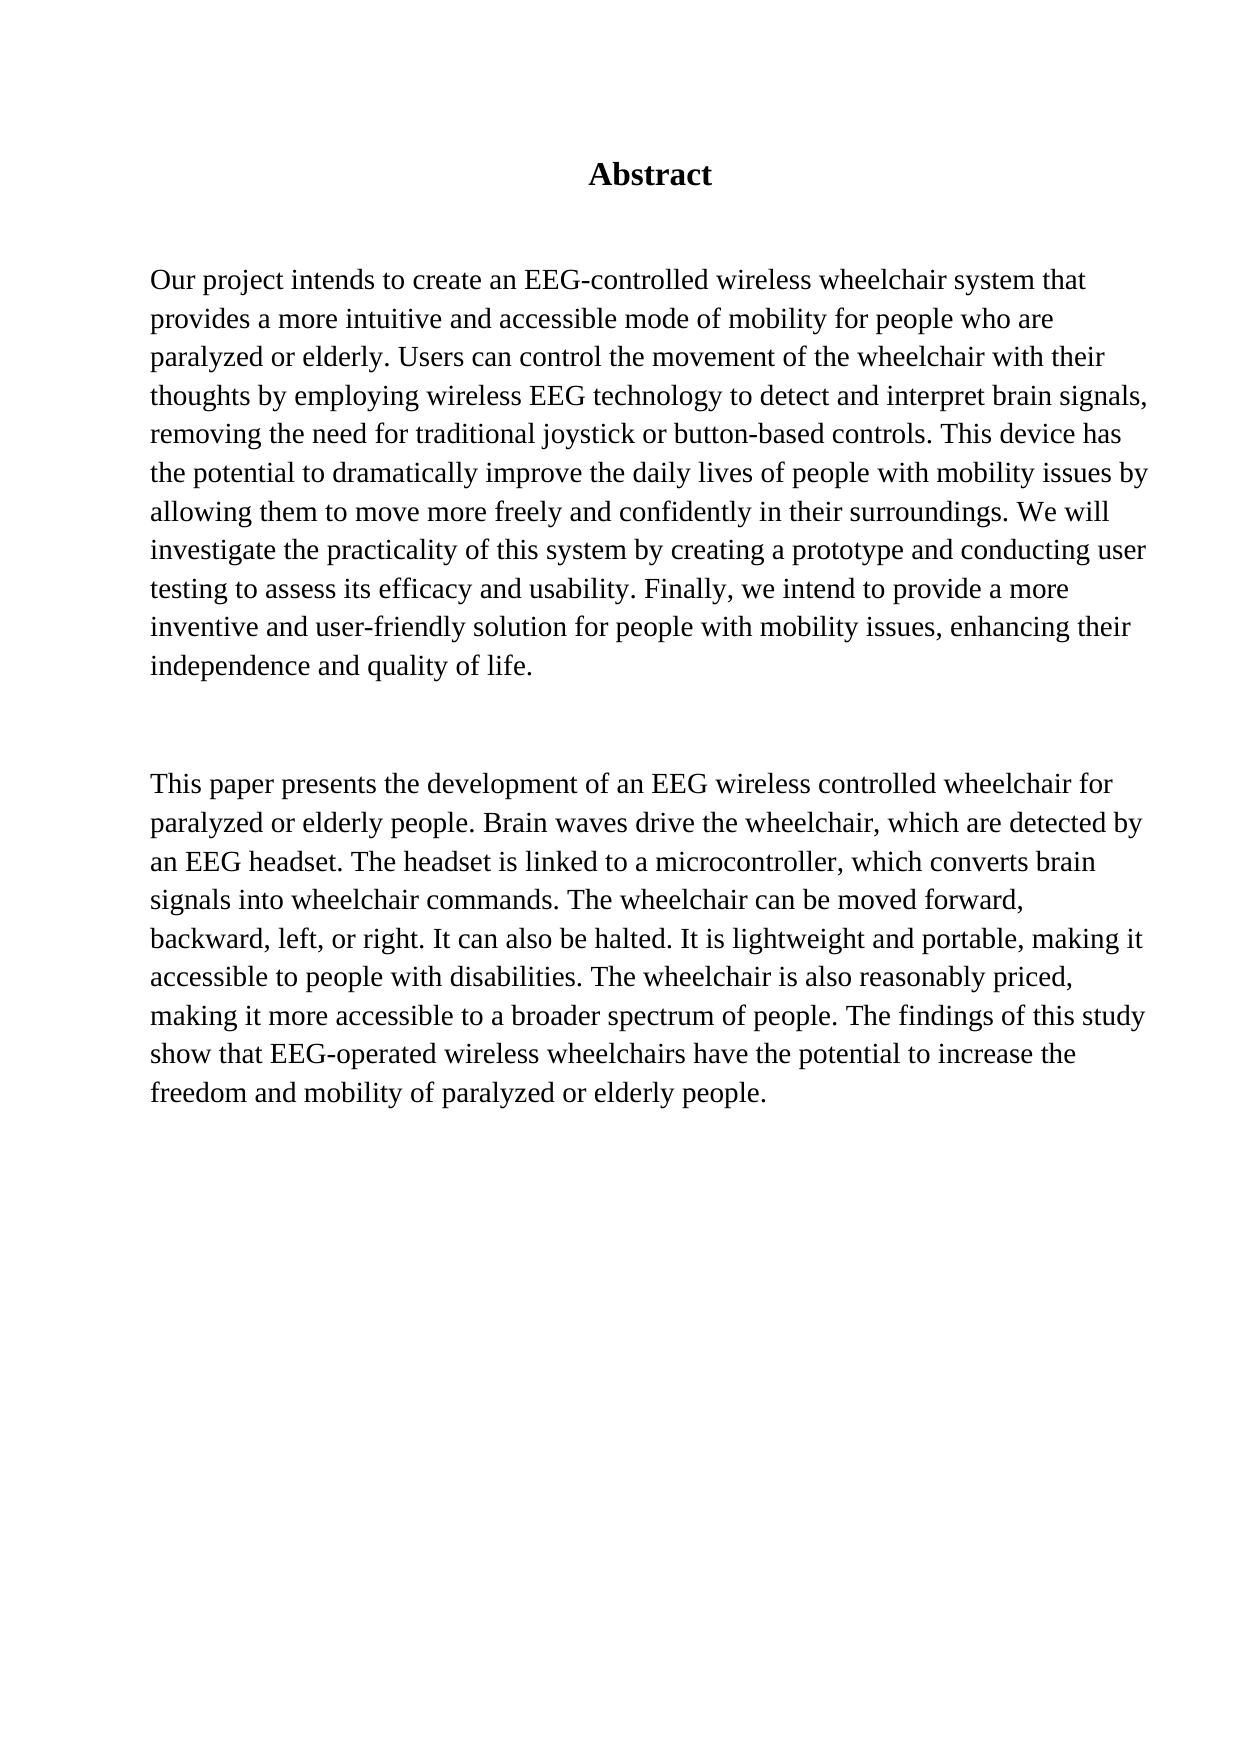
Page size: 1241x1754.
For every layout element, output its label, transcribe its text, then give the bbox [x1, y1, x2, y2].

text Abstract [150, 155, 1150, 193]
text Our project intends to create an EEG-controlled wireless wheelchair system that provides a more intuitive and accessible mode of mobility for people who are paralyzed or elderly. Users can control the movement of the wheelchair with their thoughts by employing wireless EEG technology to detect and interpret brain signals, removing the need for traditional joystick or button-based controls. This device has the potential to dramatically improve the daily lives of people with mobility issues by allowing them to move more freely and confidently in their surroundings. We will investigate the practicality of this system by creating a prototype and conducting user testing to assess its efficacy and usability. Finally, we intend to provide a more inventive and user-friendly solution for people with mobility issues, enhancing their independence and quality of life. [150, 262, 1150, 681]
text This paper presents the development of an EEG wireless controlled wheelchair for paralyzed or elderly people. Brain waves drive the wheelchair, which are detected by an EEG headset. The headset is linked to a microcontroller, which converts brain signals into wheelchair commands. The wheelchair can be moved forward, backward, left, or right. It can also be halted. It is lightweight and portable, making it accessible to people with disabilities. The wheelchair is also reasonably priced, making it more accessible to a broader spectrum of people. The findings of this study show that EEG-operated wireless wheelchairs have the potential to increase the freedom and mobility of paralyzed or elderly people. [150, 767, 1150, 1108]
